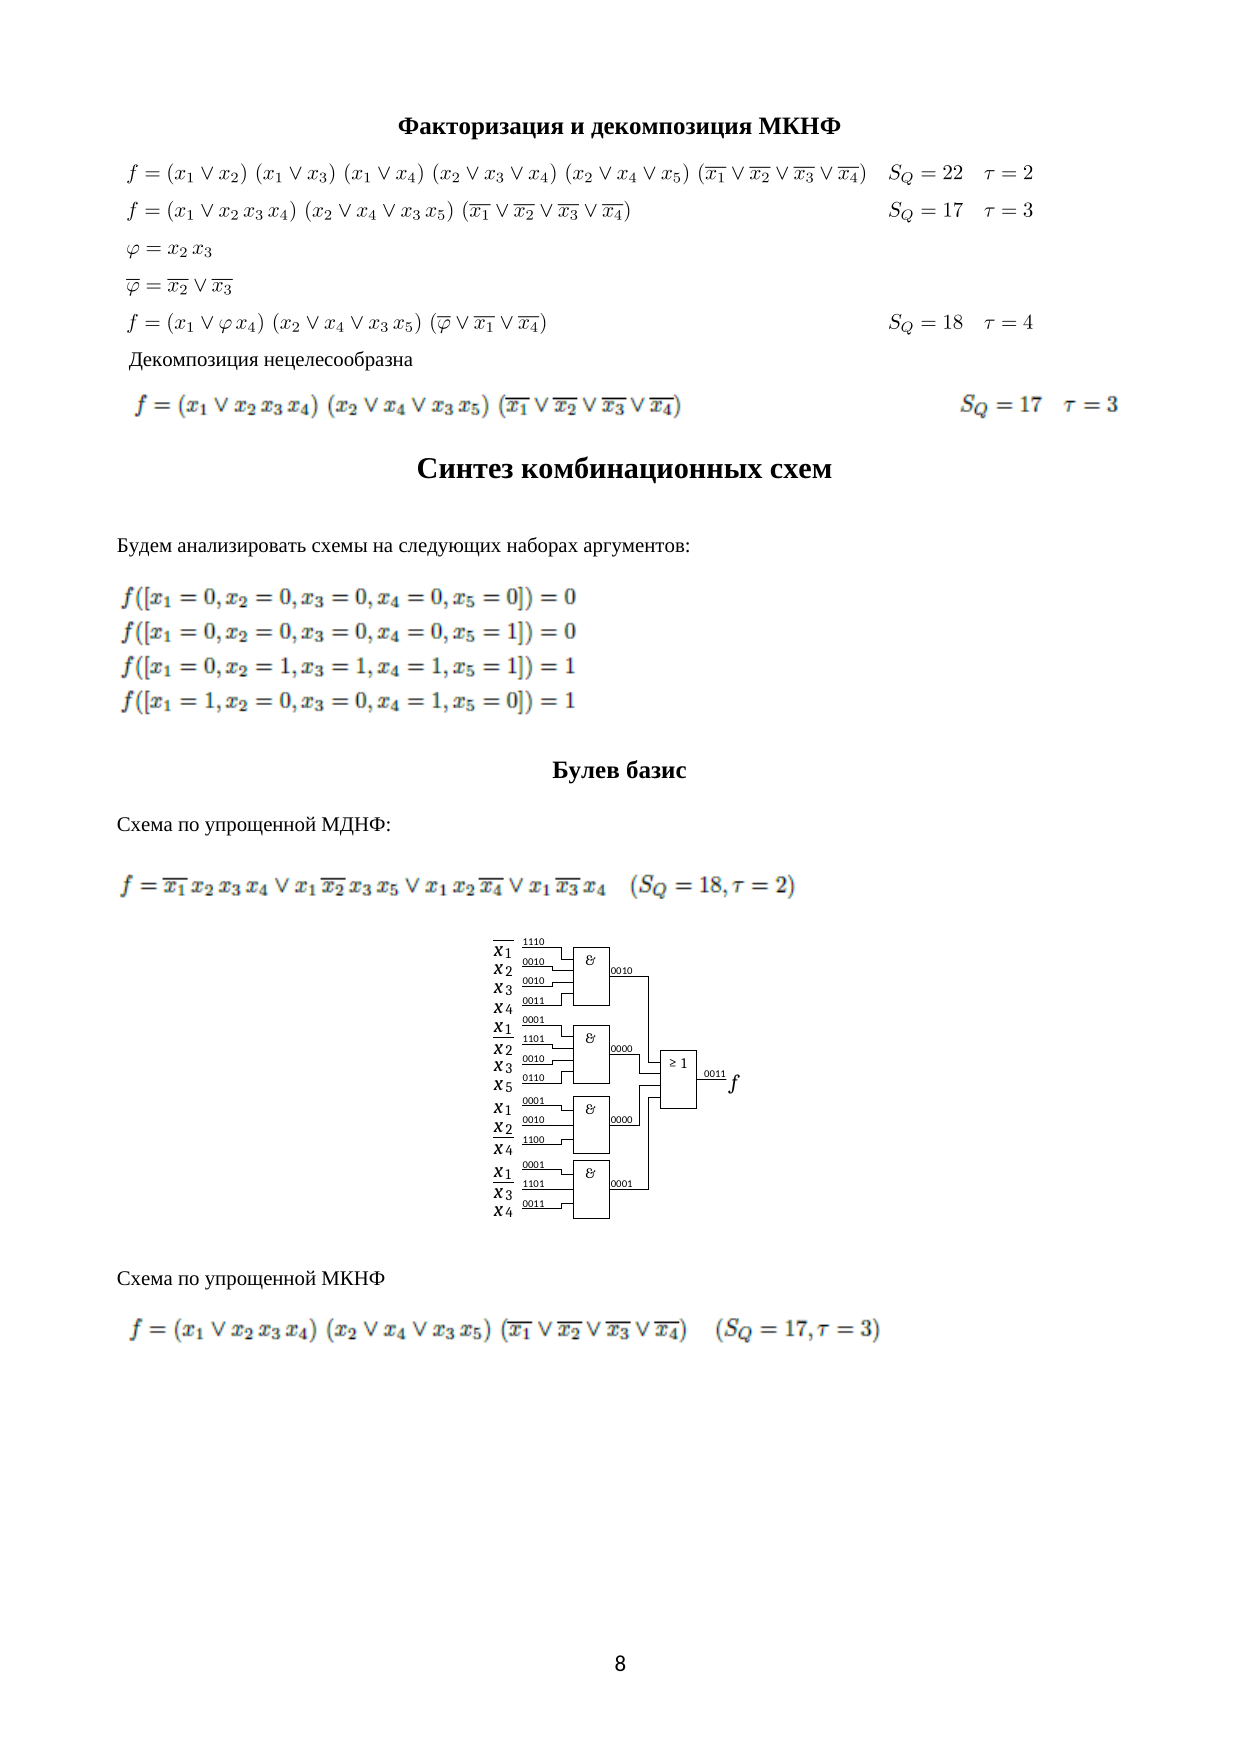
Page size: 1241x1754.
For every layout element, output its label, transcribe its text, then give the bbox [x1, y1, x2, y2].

picture [128, 387, 1133, 434]
text Декомпозиция нецелесообразна [128, 347, 1122, 371]
picture [116, 573, 598, 738]
picture [125, 162, 1033, 335]
text Схема по упрощенной МДНФ: [117, 812, 1122, 836]
picture [116, 857, 809, 915]
subtitle Факторизация и декомпозиция МКНФ [117, 111, 1122, 139]
picture [116, 1310, 894, 1354]
text Схема по упрощенной МКНФ [117, 1266, 1122, 1290]
text Будем анализировать схемы на следующих наборах аргументов: [117, 532, 1122, 557]
subtitle Синтез комбинационных схем [117, 450, 1122, 485]
subtitle Булев базис [117, 755, 1122, 783]
